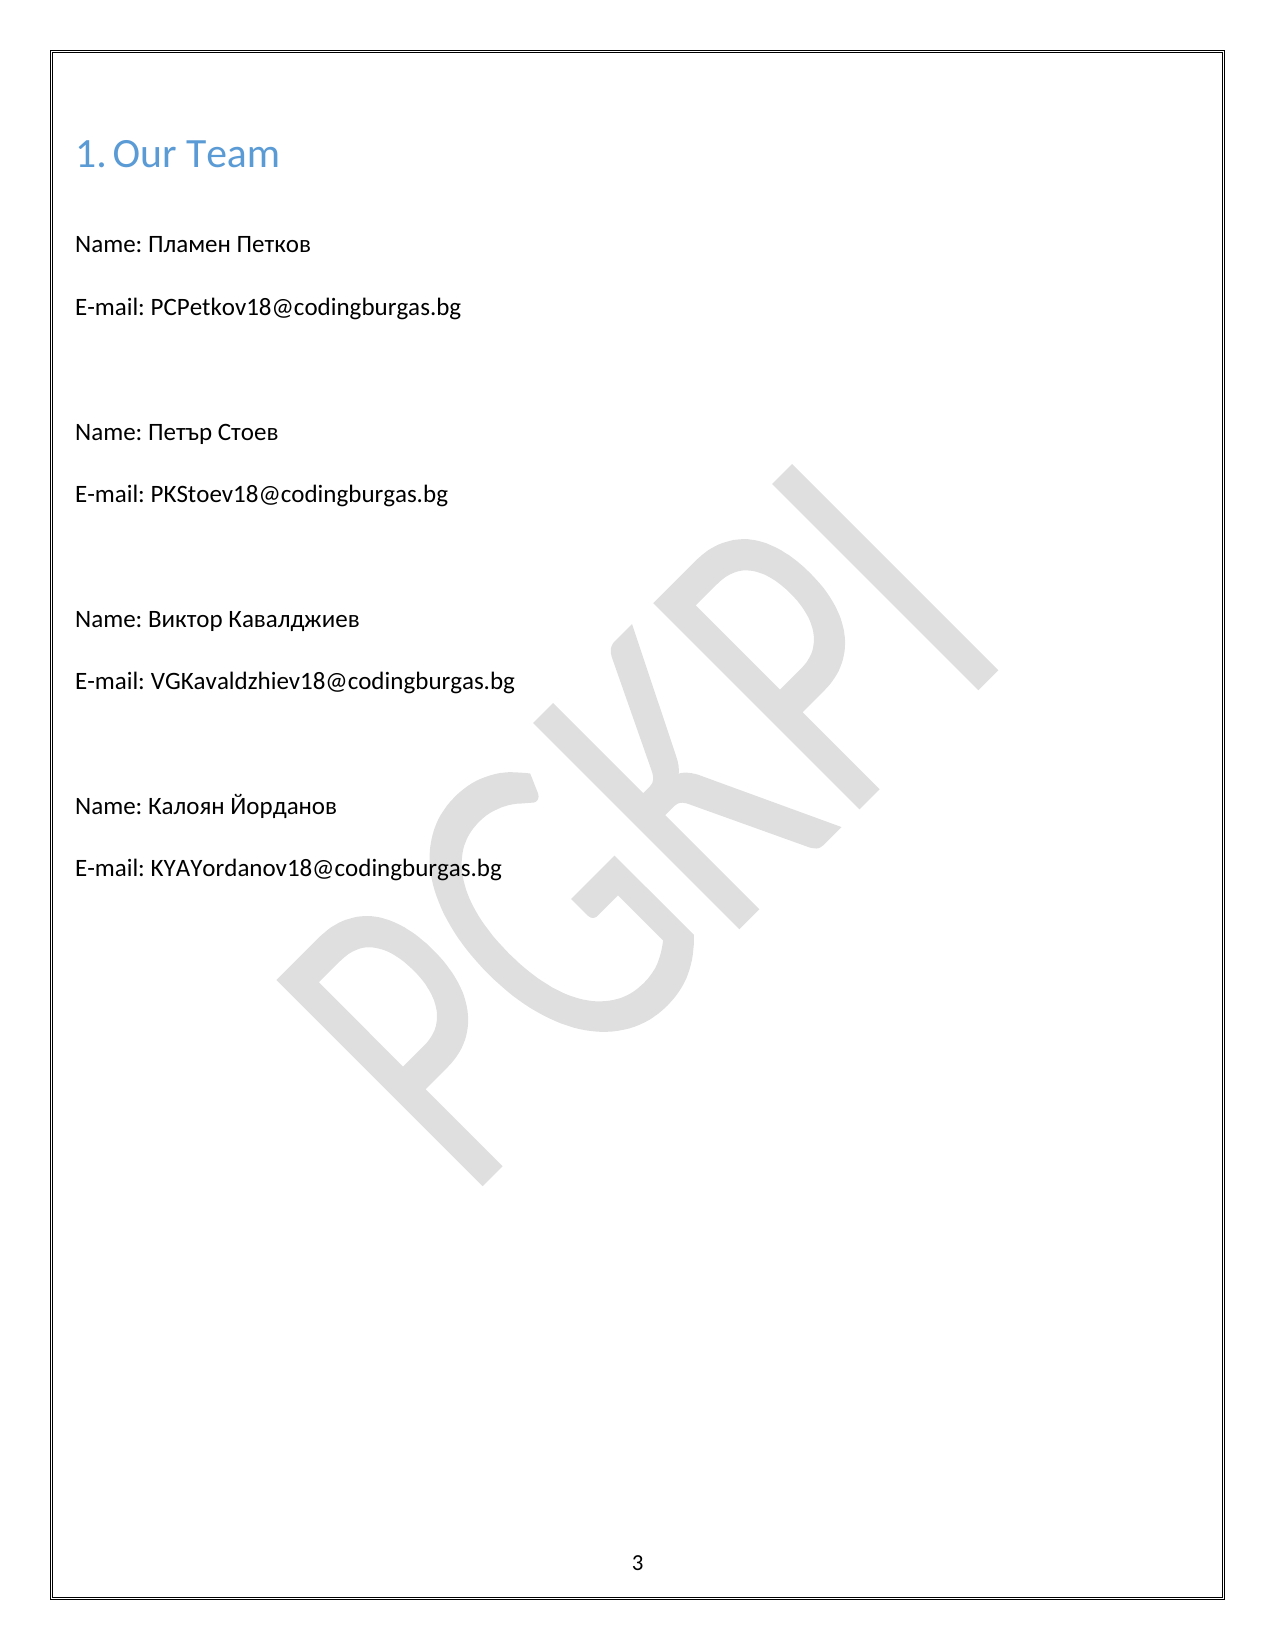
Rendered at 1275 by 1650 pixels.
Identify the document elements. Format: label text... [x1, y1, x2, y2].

text Е-mail: VGKavaldzhiev18@codingburgas.bg [75, 665, 1200, 696]
text Е-mail: KYAYordanov18@codingburgas.bg [75, 852, 1200, 883]
text Е-mail: PCPetkov18@codingburgas.bg [75, 291, 1200, 321]
subtitle Our Team [75, 127, 1200, 178]
text Name: Калоян Йорданов [75, 790, 1200, 821]
text Е-mail: PKStoev18@codingburgas.bg [75, 478, 1200, 509]
text Name: Виктор Кавалджиев [75, 603, 1200, 633]
text Name: Пламен Петков [75, 228, 1200, 259]
text Name: Петър Стоев [75, 416, 1200, 446]
